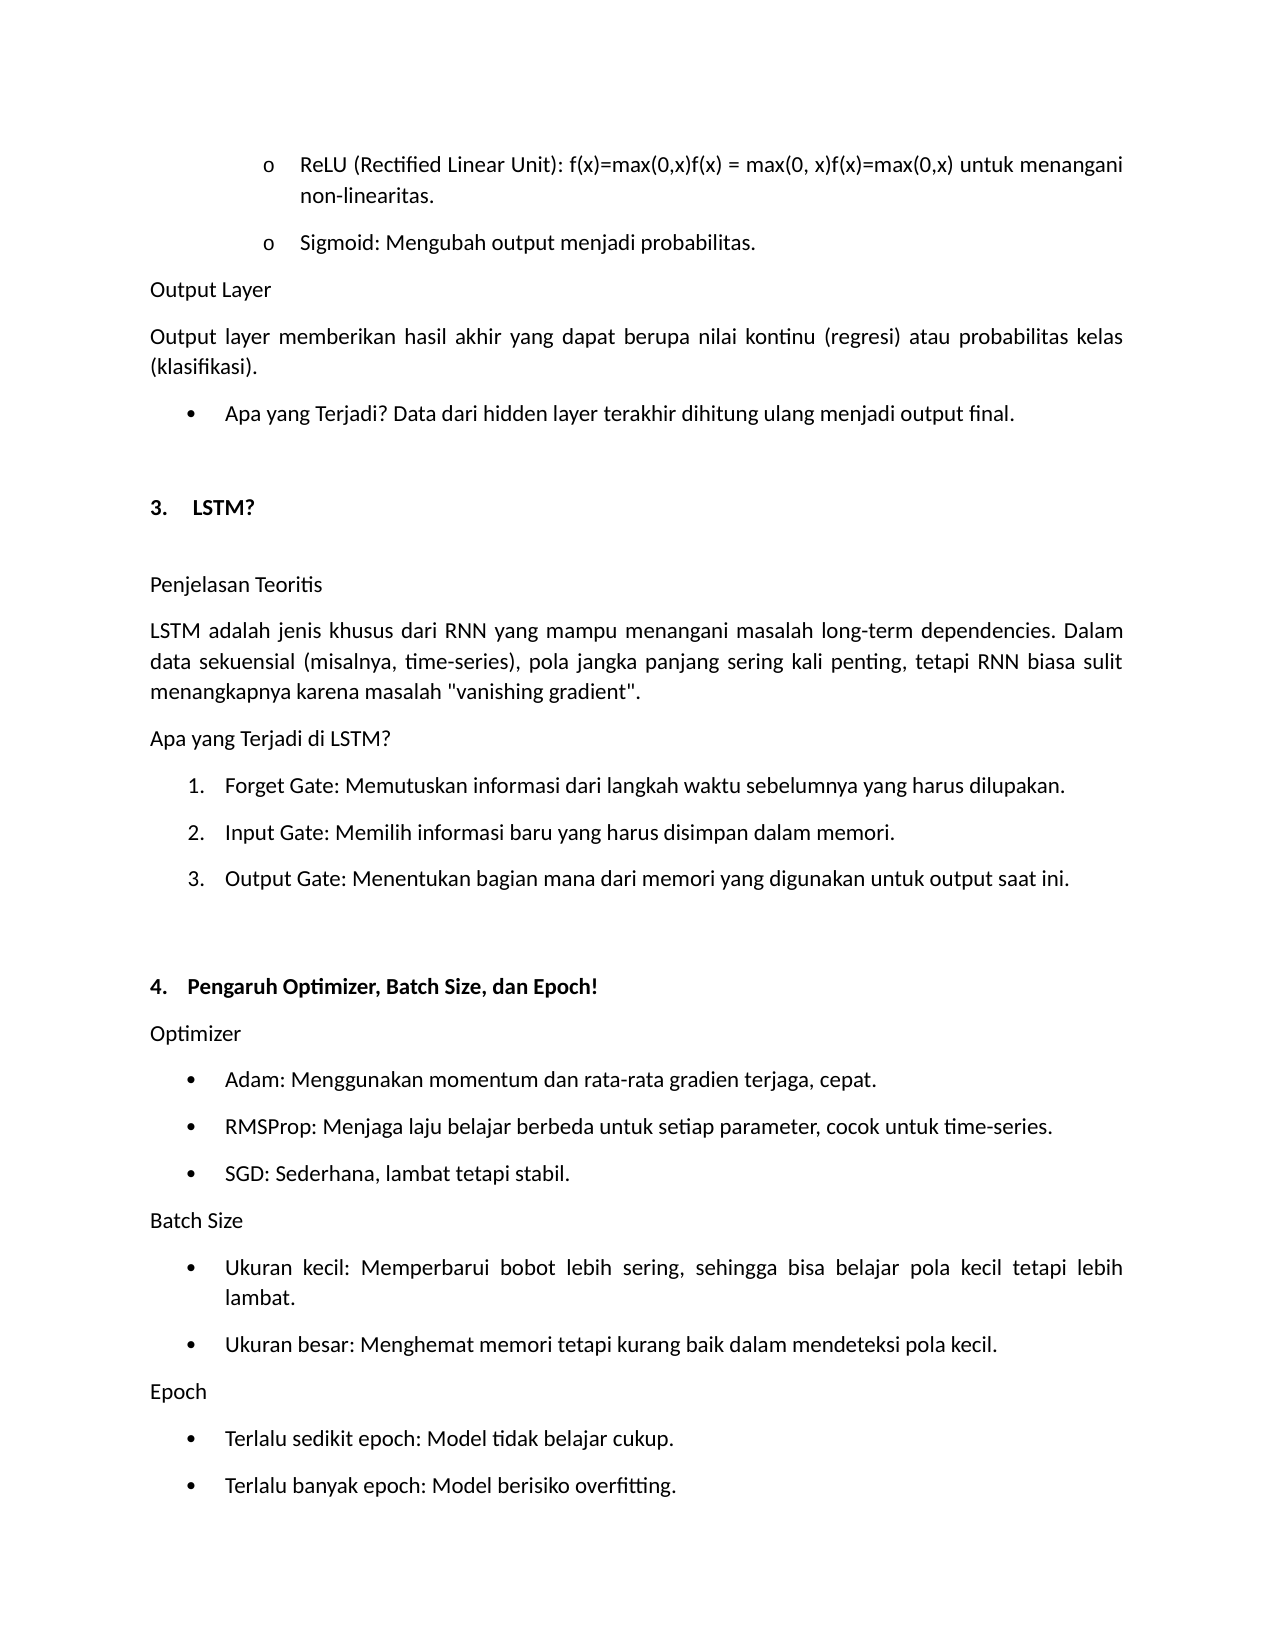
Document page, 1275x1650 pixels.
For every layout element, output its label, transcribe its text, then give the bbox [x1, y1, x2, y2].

list LSTM? [150, 493, 1125, 521]
list Forget Gate: Memutuskan informasi dari langkah waktu sebelumnya yang harus dilupakan. [187, 771, 1125, 799]
text Epoch [150, 1377, 1125, 1405]
list Terlalu banyak epoch: Model berisiko overfitting. [187, 1471, 1125, 1499]
list Terlalu sedikit epoch: Model tidak belajar cukup. [187, 1424, 1125, 1452]
list Input Gate: Memilih informasi baru yang harus disimpan dalam memori. [187, 818, 1125, 846]
text LSTM adalah jenis khusus dari RNN yang mampu menangani masalah long-term dependencies. Dalam data sekuensial (misalnya, time-series), pola jangka panjang sering kali penting, tetapi RNN biasa sulit menangkapnya karena masalah "vanishing gradient". [150, 617, 1125, 705]
list Apa yang Terjadi? Data dari hidden layer terakhir dihitung ulang menjadi output final. [187, 399, 1125, 427]
text Batch Size [150, 1206, 1125, 1234]
text Apa yang Terjadi di LSTM? [150, 724, 1125, 752]
list RMSProp: Menjaga laju belajar berbeda untuk setiap parameter, cocok untuk time-series. [187, 1112, 1125, 1141]
list Pengaruh Optimizer, Batch Size, dan Epoch! [150, 972, 1125, 1000]
list Output Gate: Menentukan bagian mana dari memori yang digunakan untuk output saat ini. [187, 864, 1125, 893]
list Ukuran besar: Menghemat memori tetapi kurang baik dalam mendeteksi pola kecil. [187, 1330, 1125, 1358]
text Output layer memberikan hasil akhir yang dapat berupa nilai kontinu (regresi) atau probabilitas kelas (klasifikasi). [150, 322, 1125, 380]
list ReLU (Rectified Linear Unit): f(x)=max(0,x)f(x) = max(0, x)f(x)=max(0,x) untuk menangani non-linearitas. [262, 150, 1125, 209]
text Output Layer [150, 275, 1125, 303]
list Ukuran kecil: Memperbarui bobot lebih sering, sehingga bisa belajar pola kecil tetapi lebih lambat. [187, 1253, 1125, 1311]
list SGD: Sederhana, lambat tetapi stabil. [187, 1159, 1125, 1187]
list Sigmoid: Mengubah output menjadi probabilitas. [262, 228, 1125, 256]
text Optimizer [150, 1019, 1125, 1047]
text Penjelasan Teoritis [150, 570, 1125, 598]
list Adam: Menggunakan momentum dan rata-rata gradien terjaga, cepat. [187, 1066, 1125, 1094]
